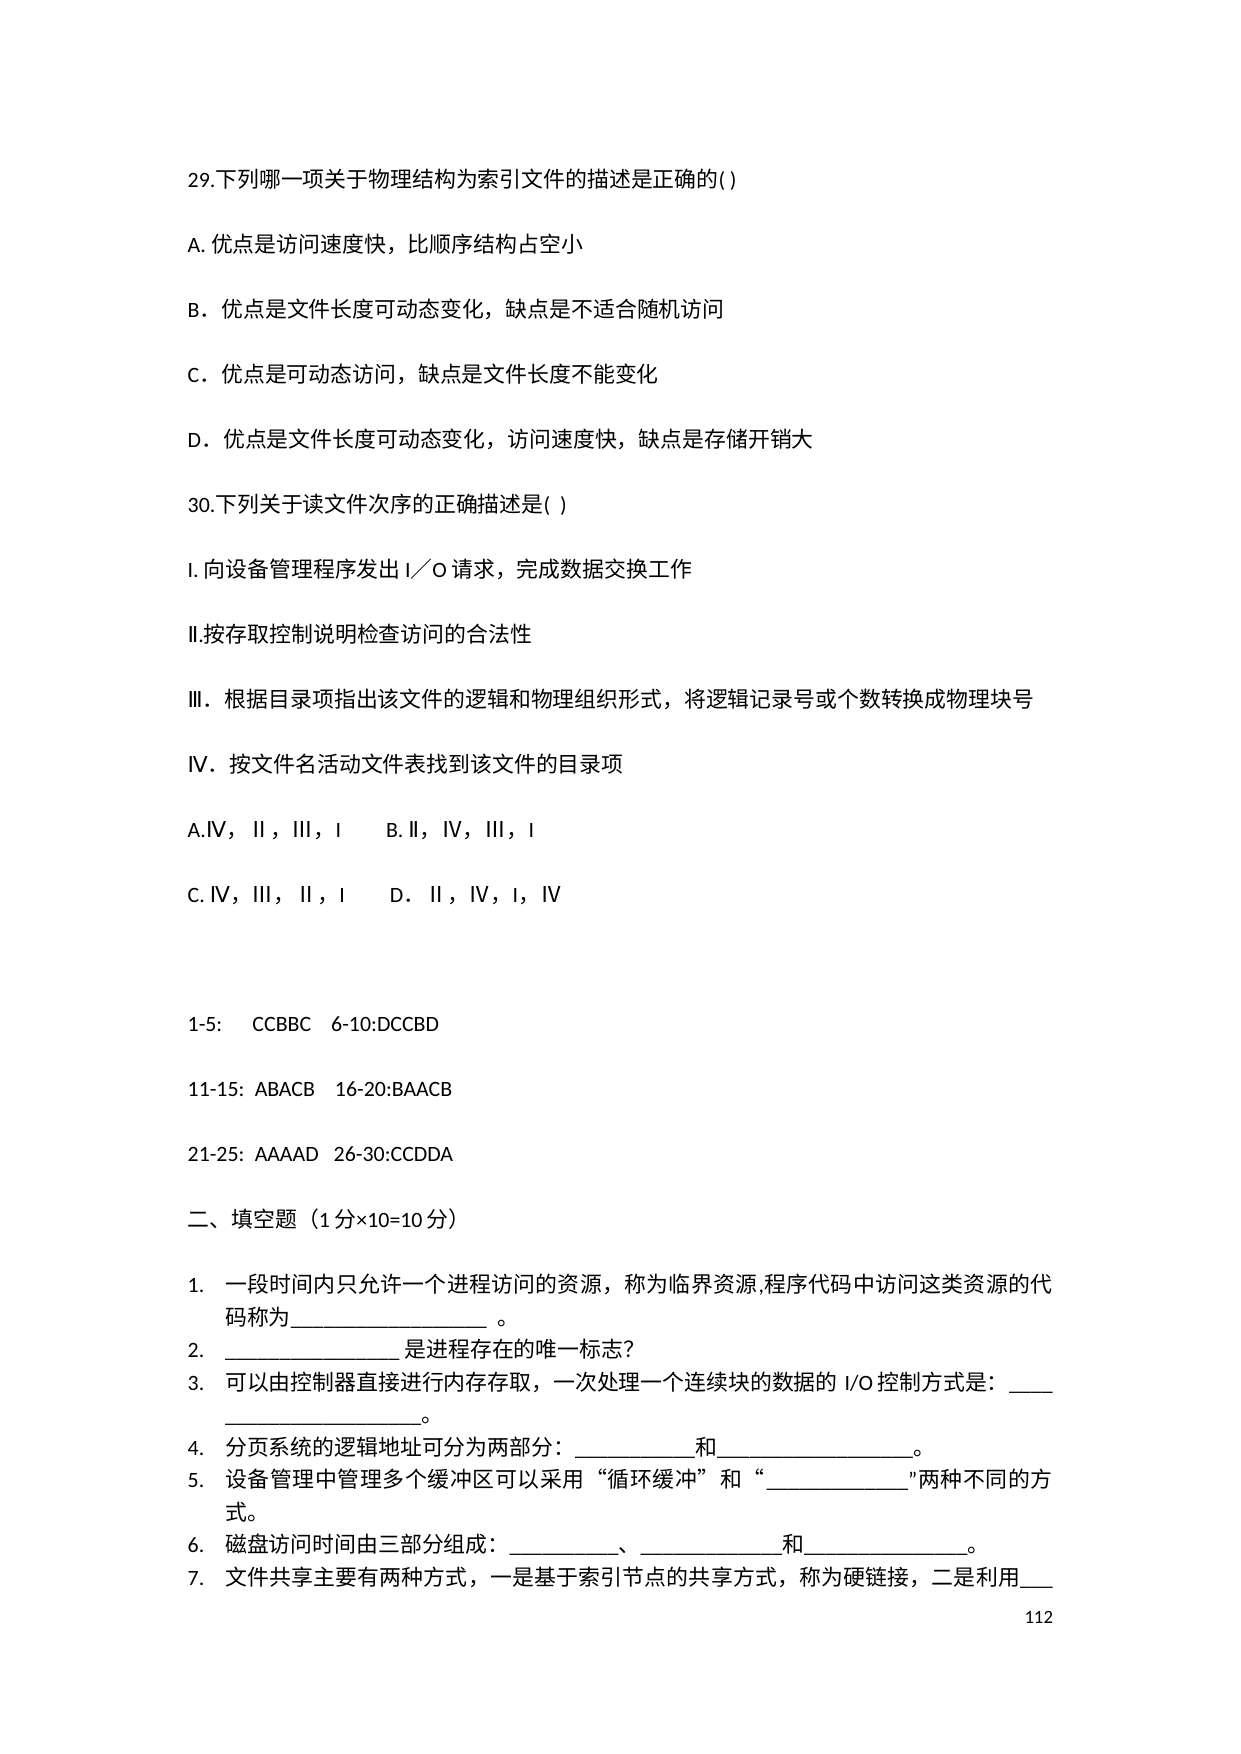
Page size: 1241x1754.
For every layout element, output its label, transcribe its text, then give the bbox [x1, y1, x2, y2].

list 一段时间内只允许一个进程访问的资源，称为临界资源,程序代码中访问这类资源的代码称为__________________ 。 [187, 1267, 1053, 1332]
text Ⅳ．按文件名活动文件表找到该文件的目录项 [187, 747, 1053, 779]
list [187, 1559, 1053, 1592]
text 29.下列哪一项关于物理结构为索引文件的描述是正确的( ) [187, 162, 1053, 194]
text C．优点是可动态访问，缺点是文件长度不能变化 [187, 357, 1053, 389]
list 设备管理中管理多个缓冲区可以采用“循环缓冲”和“_____________”两种不同的方式。 [187, 1462, 1053, 1527]
text Ⅱ.按存取控制说明检查访问的合法性 [187, 617, 1053, 649]
text 1-5: CCBBC 6-10:DCCBD [187, 1007, 1053, 1039]
text Ⅲ．根据目录项指出该文件的逻辑和物理组织形式，将逻辑记录号或个数转换成物理块号 [187, 682, 1053, 714]
text B．优点是文件长度可动态变化，缺点是不适合随机访问 [187, 292, 1053, 324]
text 21-25: AAAAD 26-30:CCDDA [187, 1137, 1053, 1169]
list 分页系统的逻辑地址可分为两部分：___________和__________________。 [187, 1429, 1053, 1462]
text I. 向设备管理程序发出I／O请求，完成数据交换工作 [187, 552, 1053, 584]
text A. 优点是访问速度快，比顺序结构占空小 [187, 227, 1053, 259]
text 二、填空题（1分×10=10分） [187, 1202, 1053, 1234]
text C. Ⅳ，Ⅲ，Ⅱ，I D．Ⅱ，Ⅳ，I，Ⅳ [187, 877, 1053, 909]
text D．优点是文件长度可动态变化，访问速度快，缺点是存储开销大 [187, 422, 1053, 454]
text 30.下列关于读文件次序的正确描述是( ) [187, 487, 1053, 519]
list ________________ 是进程存在的唯一标志？ [187, 1332, 1053, 1364]
list 可以由控制器直接进行内存存取，一次处理一个连续块的数据的I/O控制方式是：______________________。 [187, 1364, 1053, 1429]
list 磁盘访问时间由三部分组成：__________、_____________和_______________。 [187, 1527, 1053, 1559]
text 11-15: ABACB 16-20:BAACB [187, 1072, 1053, 1104]
text A.Ⅳ，Ⅱ，Ⅲ，I B. Ⅱ，Ⅳ，Ⅲ，I [187, 812, 1053, 844]
